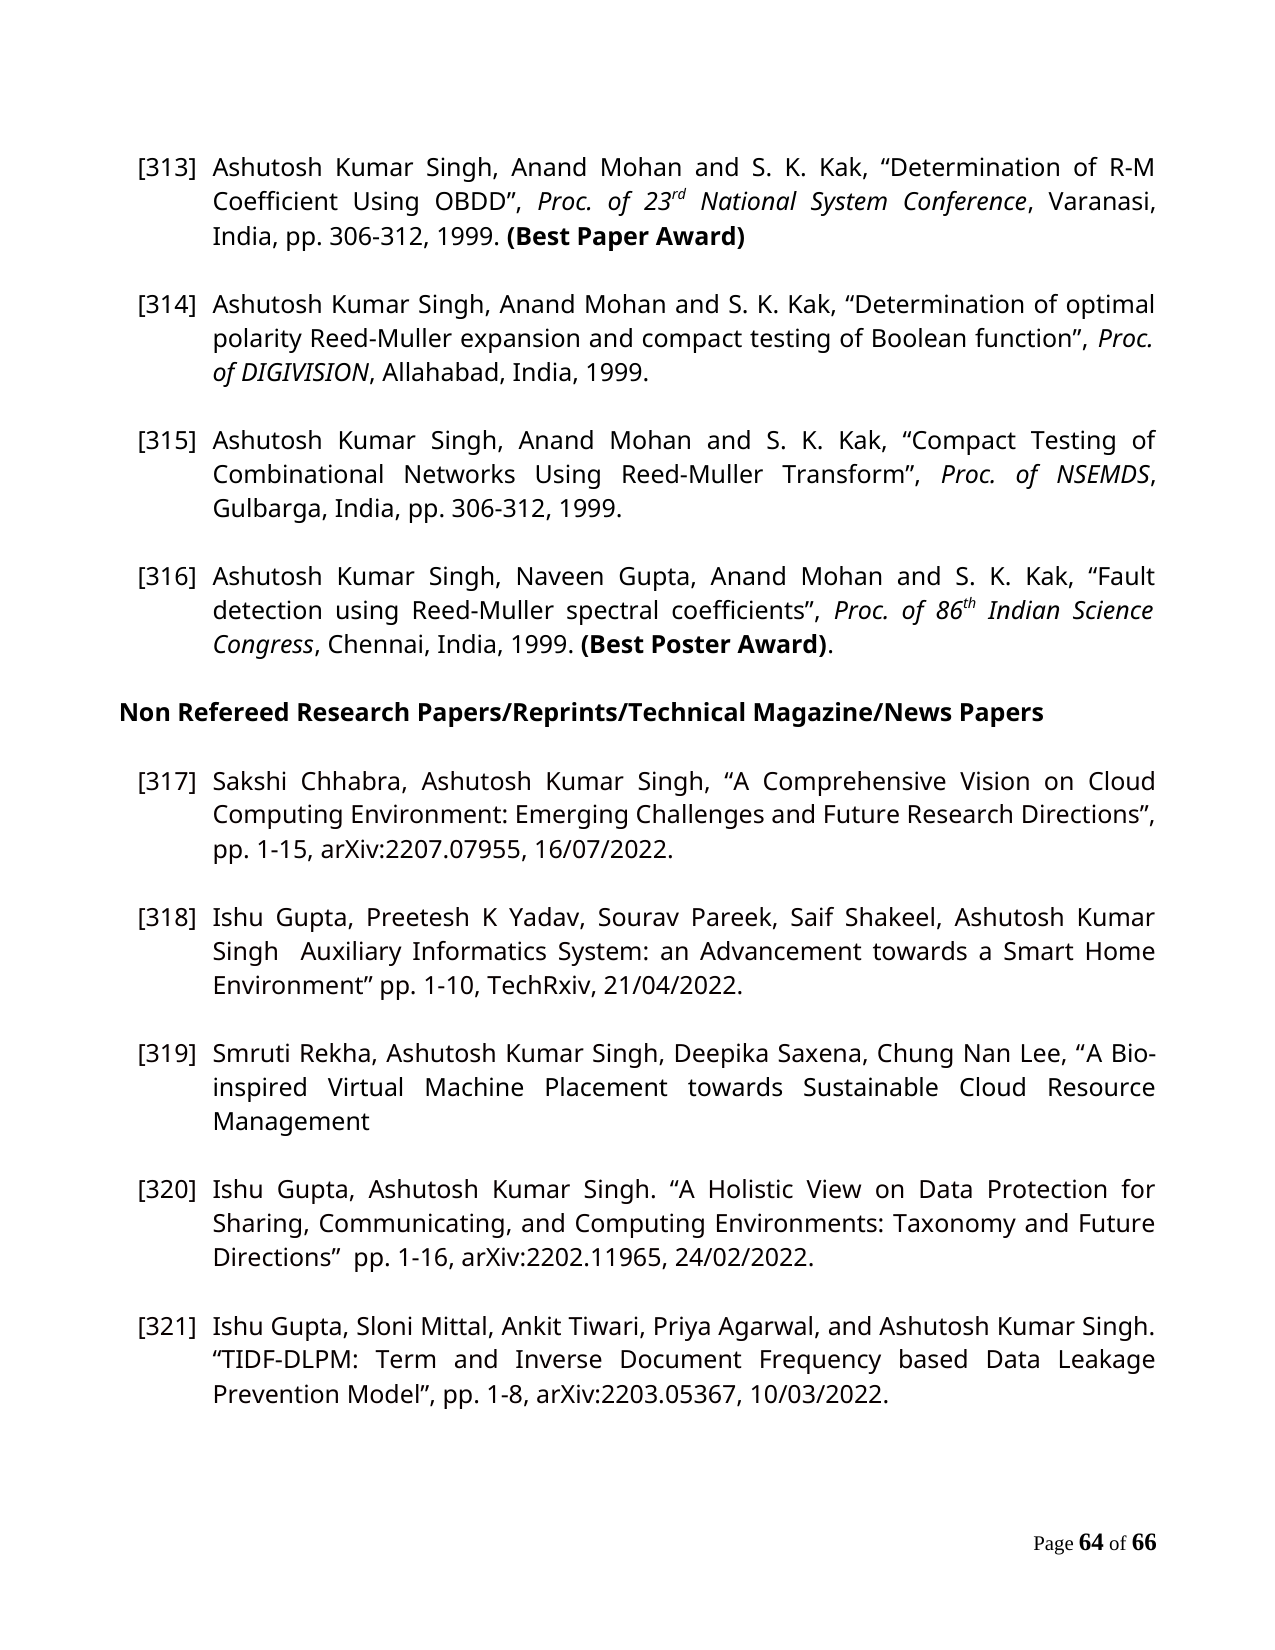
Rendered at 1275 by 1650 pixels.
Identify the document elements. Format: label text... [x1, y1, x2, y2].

list Ashutosh Kumar Singh, Anand Mohan and S. K. Kak, “Determination of optimal polarity Reed-Muller expansion and compact testing of Boolean function”, Proc. of DIGIVISION, Allahabad, India, 1999. [137, 286, 1156, 388]
list Ashutosh Kumar Singh, Naveen Gupta, Anand Mohan and S. K. Kak, “Fault detection using Reed-Muller spectral coefficients”, Proc. of 86th Indian Science Congress, Chennai, India, 1999. (Best Poster Award). [137, 559, 1156, 661]
list Ishu Gupta, Preetesh K Yadav, Sourav Pareek, Saif Shakeel, Ashutosh Kumar Singh Auxiliary Informatics System: an Advancement towards a Smart Home Environment” pp. 1-10, TechRxiv, 21/04/2022. [137, 899, 1156, 1002]
list Sakshi Chhabra, Ashutosh Kumar Singh, “A Comprehensive Vision on Cloud Computing Environment: Emerging Challenges and Future Research Directions”, pp. 1-15, arXiv:2207.07955, 16/07/2022. [137, 763, 1156, 865]
list Ashutosh Kumar Singh, Anand Mohan and S. K. Kak, “Determination of R-M Coefficient Using OBDD”, Proc. of 23rd National System Conference, Varanasi, India, pp. 306-312, 1999. (Best Paper Award) [137, 150, 1156, 252]
list Ishu Gupta, Ashutosh Kumar Singh. “A Holistic View on Data Protection for Sharing, Communicating, and Computing Environments: Taxonomy and Future Directions” pp. 1-16, arXiv:2202.11965, 24/02/2022. [137, 1172, 1156, 1274]
list Ishu Gupta, Sloni Mittal, Ankit Tiwari, Priya Agarwal, and Ashutosh Kumar Singh. “TIDF-DLPM: Term and Inverse Document Frequency based Data Leakage Prevention Model”, pp. 1-8, arXiv:2203.05367, 10/03/2022. [137, 1308, 1156, 1410]
list Smruti Rekha, Ashutosh Kumar Singh, Deepika Saxena, Chung Nan Lee, “A Bio-inspired Virtual Machine Placement towards Sustainable Cloud Resource Management [137, 1036, 1156, 1138]
list Ashutosh Kumar Singh, Anand Mohan and S. K. Kak, “Compact Testing of Combinational Networks Using Reed-Muller Transform”, Proc. of NSEMDS, Gulbarga, India, pp. 306-312, 1999. [137, 422, 1156, 525]
text Non Refereed Research Papers/Reprints/Technical Magazine/News Papers [118, 695, 1156, 729]
